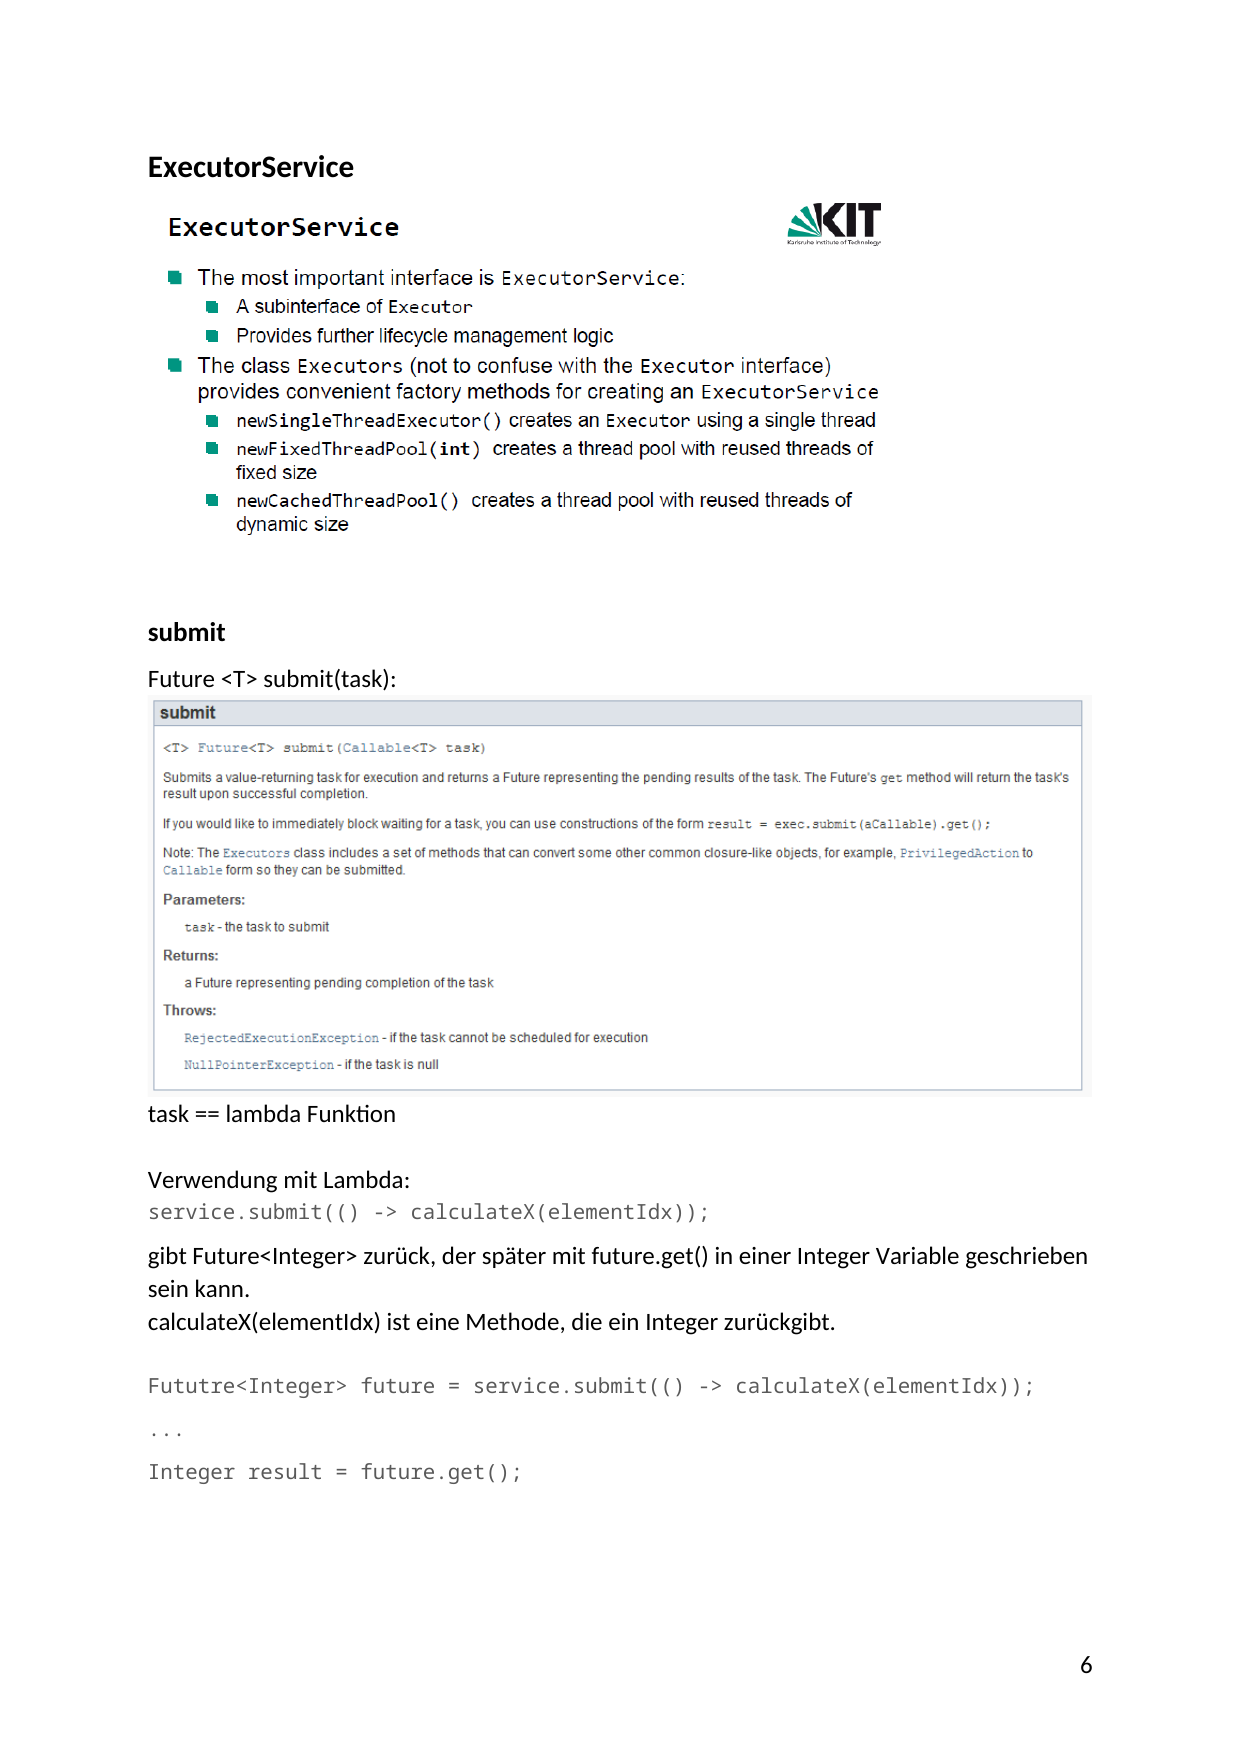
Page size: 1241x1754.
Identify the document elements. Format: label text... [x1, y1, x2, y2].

text calculateX(elementIdx) ist eine Methode, die ein Integer zurückgibt. [148, 1306, 1093, 1336]
picture [147, 695, 1092, 1097]
subtitle submit [148, 615, 1093, 648]
text Integer result = future.get(); [148, 1457, 1093, 1485]
text gibt Future<Integer> zurück, der später mit future.get() in einer Integer Variable geschrieben sein kann. [148, 1240, 1093, 1303]
subtitle ExecutorService [148, 148, 1093, 186]
text ... [148, 1414, 1093, 1443]
text Future <T> submit(task): [148, 663, 1093, 693]
text service.submit(() -> calculateX(elementIdx)); [148, 1197, 1093, 1226]
text task == lambda Funktion [148, 1099, 1093, 1129]
text Fututre<Integer> future = service.submit(() -> calculateX(elementIdx)); [148, 1372, 1093, 1400]
text Verwendung mit Lambda: [148, 1164, 1093, 1195]
picture [147, 188, 902, 596]
